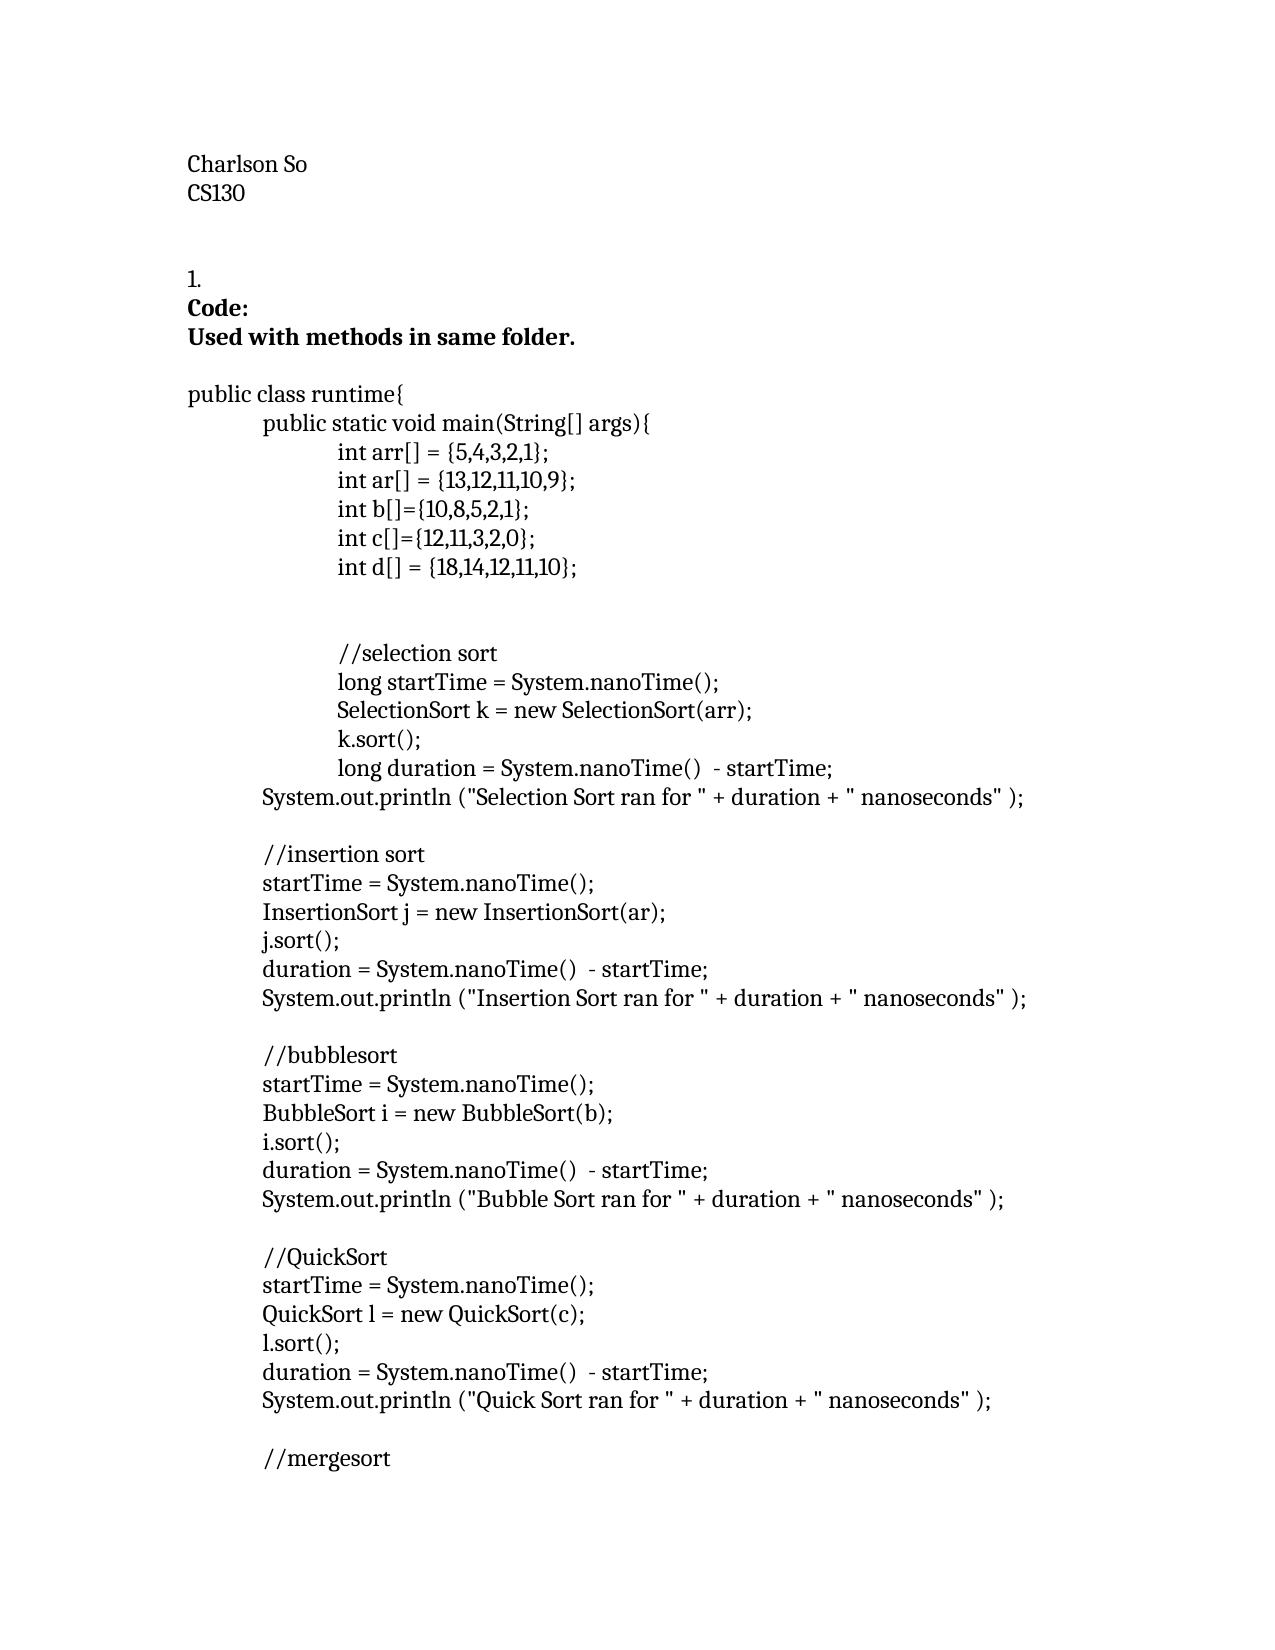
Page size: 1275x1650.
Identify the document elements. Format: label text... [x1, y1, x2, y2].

text //selection sort [187, 639, 1087, 667]
text k.sort(); [187, 725, 1087, 754]
text int b[]={10,8,5,2,1}; [187, 495, 1087, 524]
text //bubblesort [187, 1041, 1087, 1070]
text System.out.println ("Bubble Sort ran for " + duration + " nanoseconds" ); [187, 1185, 1087, 1214]
text int arr[] = {5,4,3,2,1}; [187, 437, 1087, 466]
text int c[]={12,11,3,2,0}; [187, 524, 1087, 552]
text j.sort(); [187, 926, 1087, 955]
text Used with methods in same folder. [187, 322, 1087, 351]
text QuickSort l = new QuickSort(c); [187, 1300, 1087, 1329]
text int d[] = {18,14,12,11,10}; [187, 552, 1087, 581]
text i.sort(); [187, 1127, 1087, 1156]
text Code: [187, 294, 1087, 322]
text //insertion sort [187, 840, 1087, 869]
text System.out.println ("Selection Sort ran for " + duration + " nanoseconds" ); [187, 782, 1087, 811]
text startTime = System.nanoTime(); [187, 1271, 1087, 1300]
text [187, 1357, 1087, 1386]
text startTime = System.nanoTime(); [187, 869, 1087, 897]
text SelectionSort k = new SelectionSort(arr); [187, 696, 1087, 725]
text duration = System.nanoTime() - startTime; [187, 955, 1087, 984]
text startTime = System.nanoTime(); [187, 1070, 1087, 1099]
text InsertionSort j = new InsertionSort(ar); [187, 897, 1087, 926]
text 1. [187, 265, 1087, 294]
text Charlson So [187, 150, 1087, 179]
text //QuickSort [187, 1242, 1087, 1271]
text l.sort(); [187, 1329, 1087, 1357]
text CS130 [187, 179, 1087, 207]
text long duration = System.nanoTime() - startTime; [187, 754, 1087, 782]
text long startTime = System.nanoTime(); [187, 667, 1087, 696]
text BubbleSort i = new BubbleSort(b); [187, 1099, 1087, 1127]
text public static void main(String[] args){ [187, 409, 1087, 437]
text duration = System.nanoTime() - startTime; [187, 1156, 1087, 1185]
text System.out.println ("Insertion Sort ran for " + duration + " nanoseconds" ); [187, 984, 1087, 1012]
text public class runtime{ [187, 380, 1087, 409]
text //mergesort [187, 1444, 1087, 1472]
text int ar[] = {13,12,11,10,9}; [187, 466, 1087, 495]
text System.out.println ("Quick Sort ran for " + duration + " nanoseconds" ); [187, 1386, 1087, 1415]
